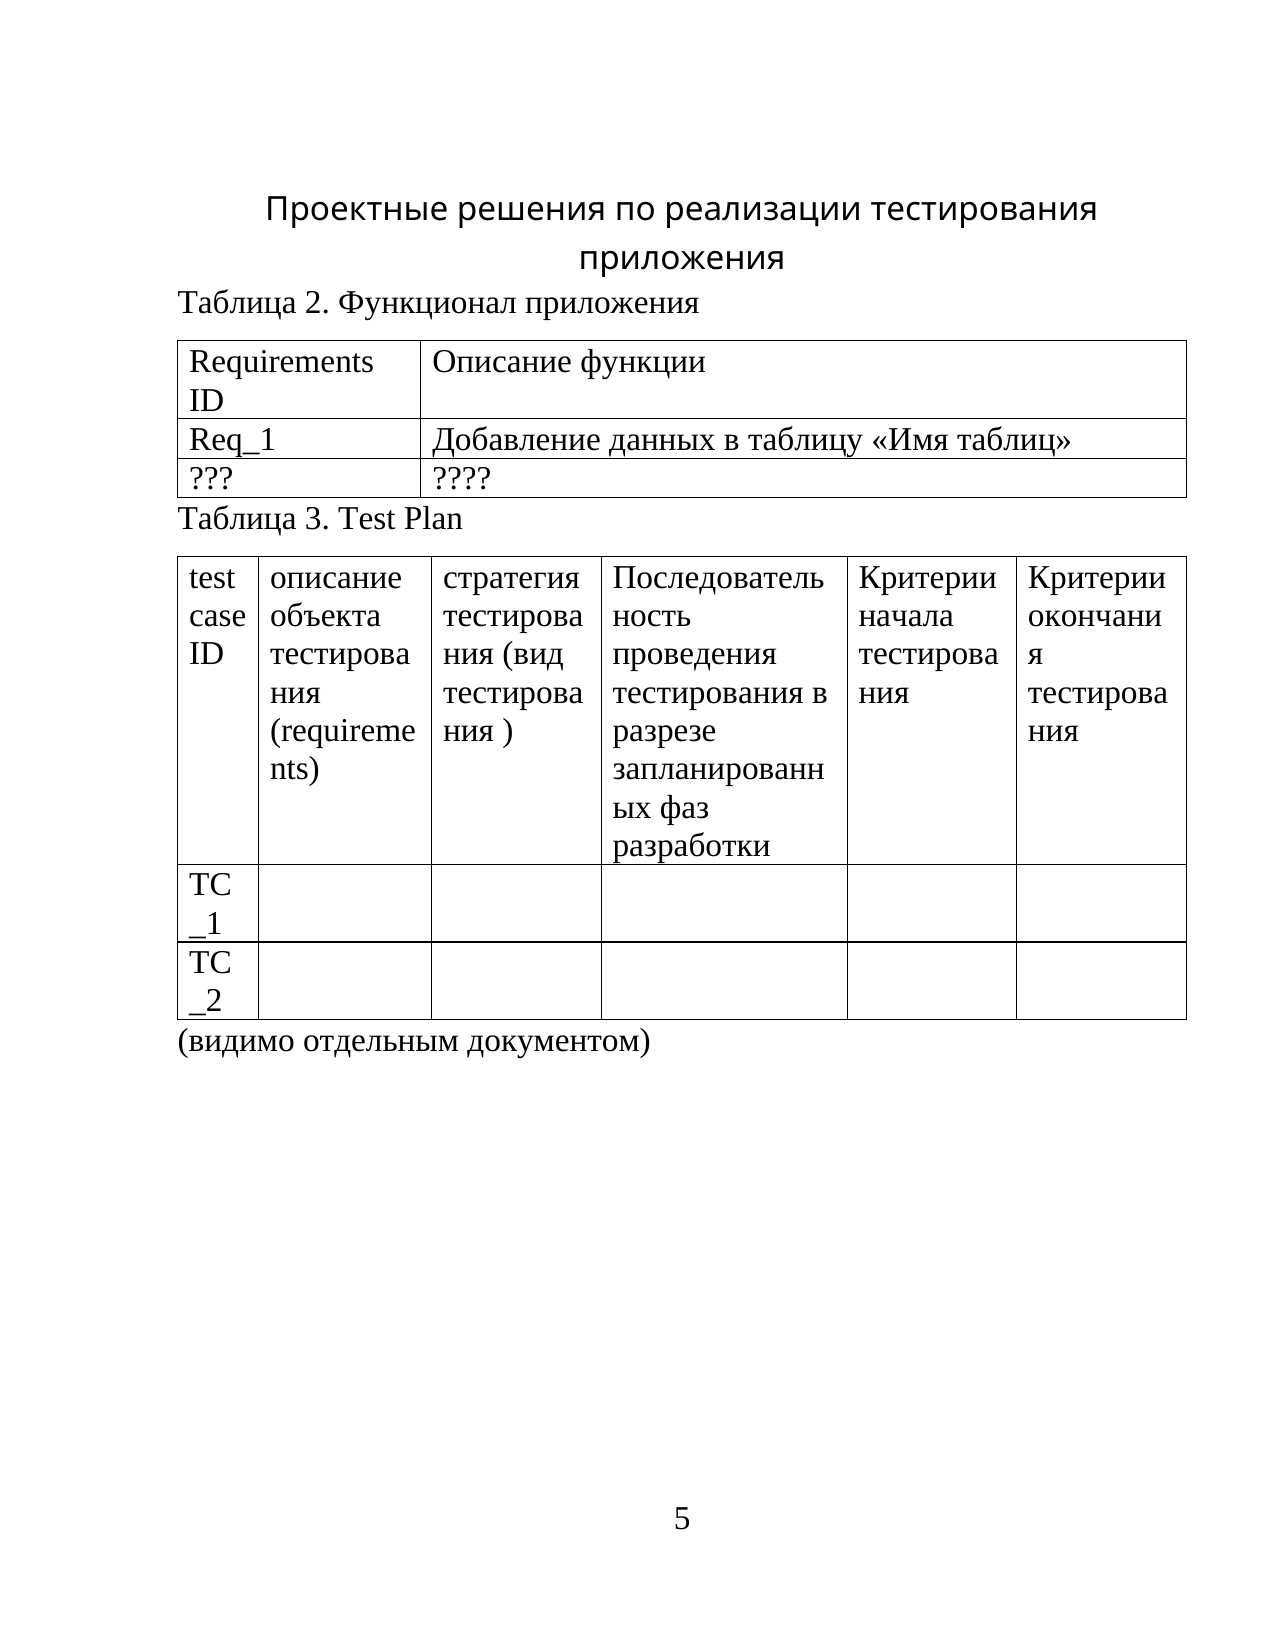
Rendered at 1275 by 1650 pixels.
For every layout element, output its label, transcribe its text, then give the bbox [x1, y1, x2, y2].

table_header Последовательность проведения тестирования в разрезе запланированных фаз разработки [602, 557, 847, 864]
text Таблица 2. Функционал приложения [177, 282, 1186, 321]
table_header стратегия тестирования (вид тестирования ) [432, 557, 601, 864]
table_header Критерии окончания тестирования [1017, 557, 1186, 864]
table_cell TC_1 [178, 865, 258, 941]
table_cell [602, 943, 847, 1019]
table_cell [432, 865, 601, 941]
table_cell Req_1 [178, 419, 420, 457]
table_cell Добавление данных в таблицу «Имя таблиц» [421, 419, 1186, 457]
table_cell ???? [421, 459, 1186, 497]
table_header описание объекта тестирования (requirements) [259, 557, 431, 864]
table_cell [259, 943, 431, 1019]
table_cell [259, 865, 431, 941]
table_cell [848, 865, 1016, 941]
table_cell [1017, 943, 1186, 1019]
table_cell [432, 943, 601, 1019]
text (видимо отдельным документом) [177, 1020, 1186, 1058]
table_cell [848, 943, 1016, 1019]
table_header Requirements ID [178, 341, 420, 418]
table_header Критерии начала тестирования [848, 557, 1016, 864]
text Таблица 3. Test Plan [177, 498, 1186, 536]
table_cell [1017, 865, 1186, 941]
table_header test case ID [178, 557, 258, 864]
table_cell ??? [178, 459, 420, 497]
table_cell [602, 865, 847, 941]
subtitle Проектные решения по реализации тестирования приложения [177, 184, 1186, 279]
table_header Описание функции [421, 341, 1186, 418]
table_cell TC_2 [178, 943, 258, 1019]
